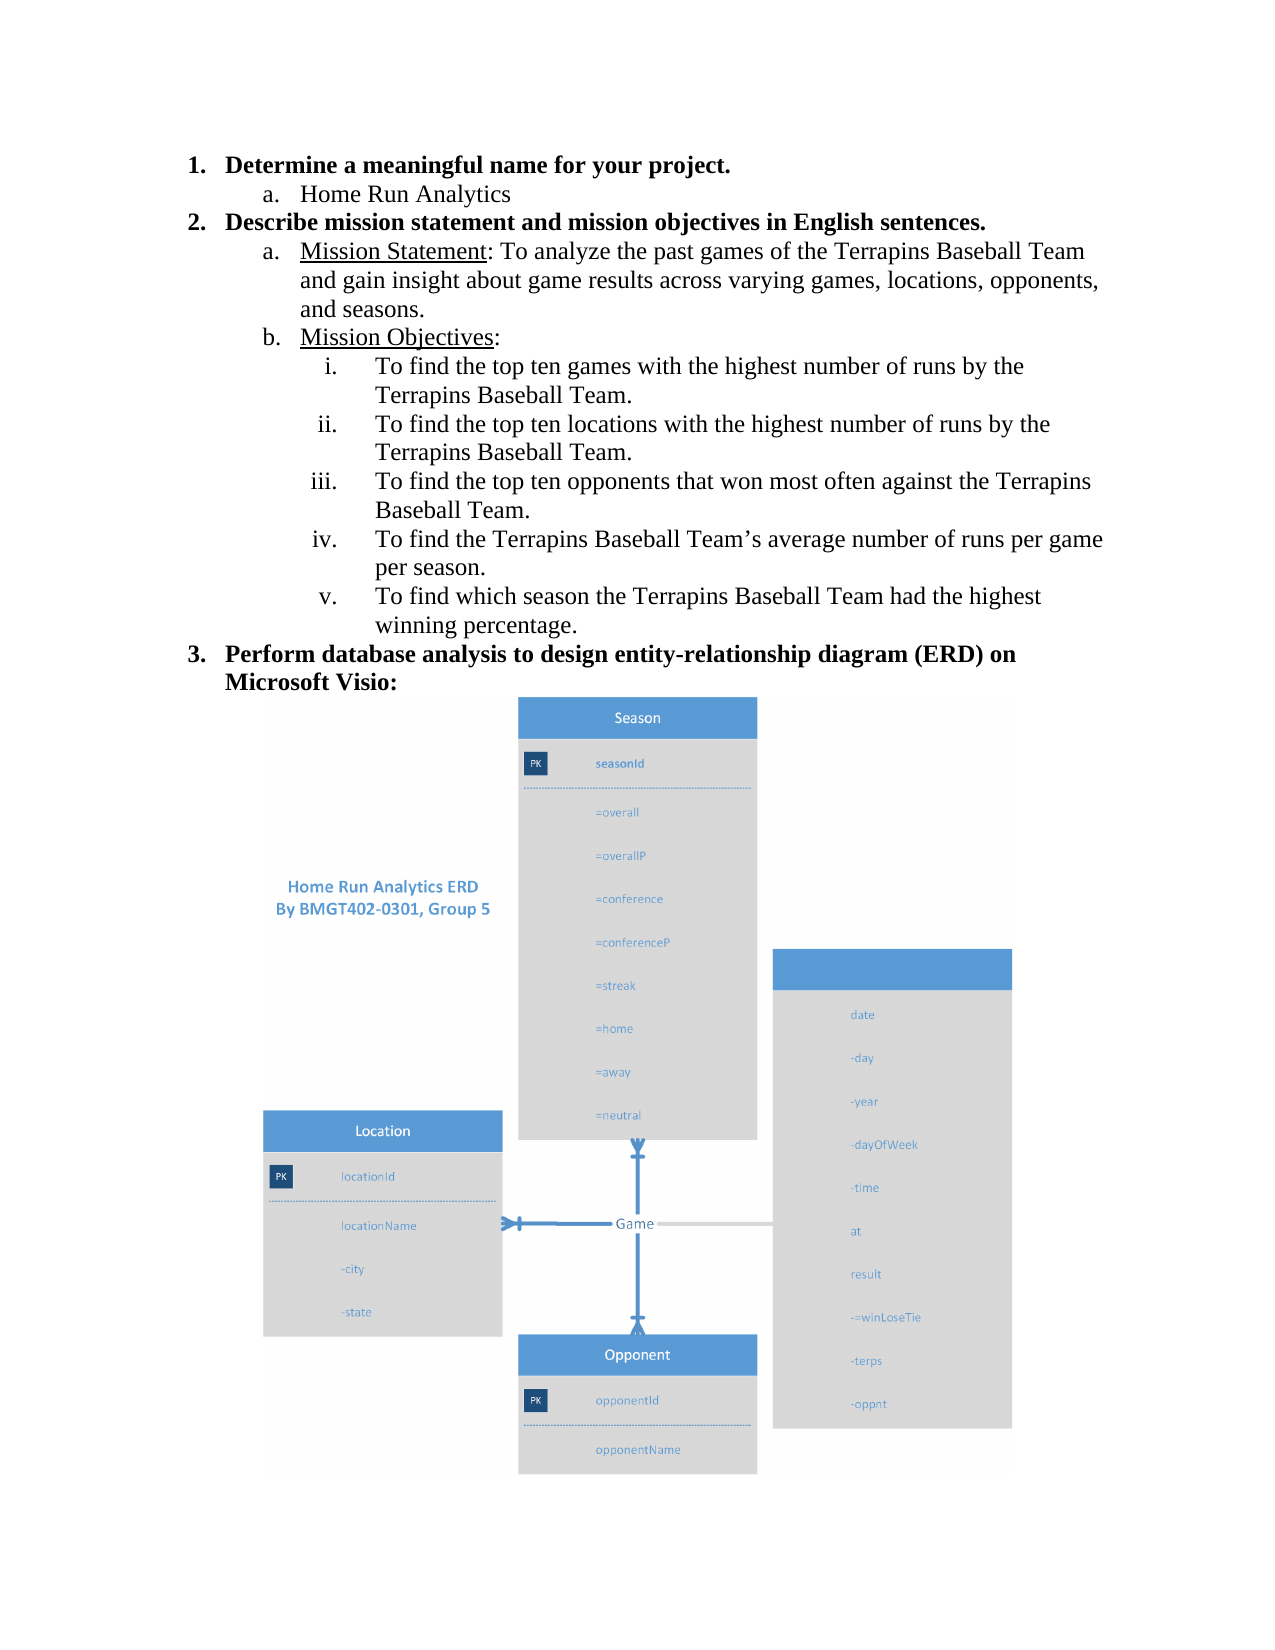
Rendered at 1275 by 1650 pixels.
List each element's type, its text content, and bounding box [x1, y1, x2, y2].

list To find which season the Terrapins Baseball Team had the highest winning percentage. [337, 581, 1125, 639]
list Mission Statement: To analyze the past games of the Terrapins Baseball Team and gain insight about game results across varying games, locations, opponents, and seasons. [262, 236, 1125, 322]
list To find the top ten opponents that won most often against the Terrapins Baseball Team. [337, 466, 1125, 524]
list Describe mission statement and mission objectives in English sentences. [187, 207, 1125, 236]
list Perform database analysis to design entity-relationship diagram (ERD) on Microsoft Visio: [187, 639, 1125, 696]
list To find the top ten games with the highest number of runs by the Terrapins Baseball Team. [337, 351, 1125, 409]
list To find the Terrapins Baseball Team’s average number of runs per game per season. [337, 524, 1125, 581]
list Mission Objectives: [262, 322, 1125, 351]
list To find the top ten locations with the highest number of runs by the Terrapins Baseball Team. [337, 409, 1125, 466]
list Home Run Analytics [262, 179, 1125, 207]
list Determine a meaningful name for your project. [187, 150, 1125, 179]
picture [262, 696, 1013, 1475]
